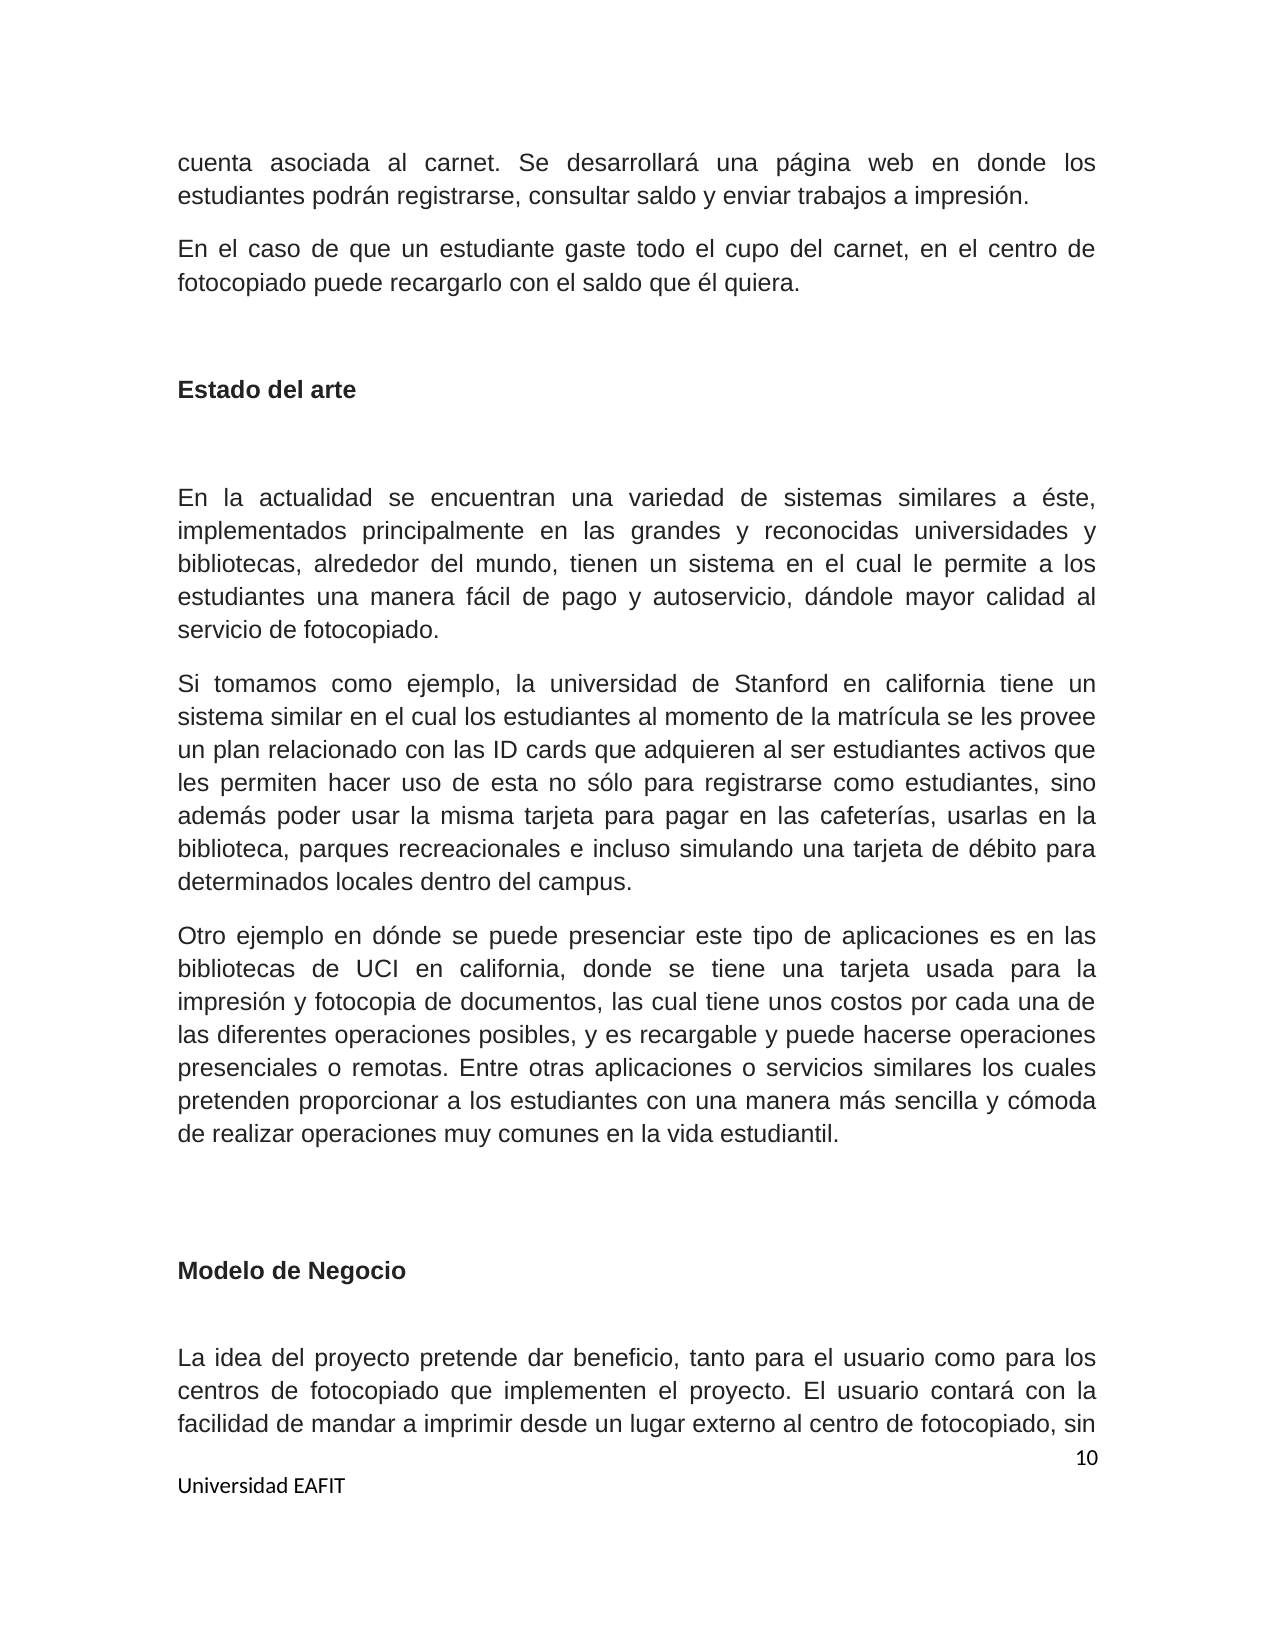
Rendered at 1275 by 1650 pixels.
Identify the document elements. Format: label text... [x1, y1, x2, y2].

text Otro ejemplo en dónde se puede presenciar este tipo de aplicaciones es en las bibliotecas de UCI en california, donde se tiene una tarjeta usada para la impresión y fotocopia de documentos, las cual tiene unos costos por cada una de las diferentes operaciones posibles, y es recargable y puede hacerse operaciones presenciales o remotas. Entre otras aplicaciones o servicios similares los cuales pretenden proporcionar a los estudiantes con una manera más sencilla y cómoda de realizar operaciones muy comunes en la vida estudiantil. [177, 921, 1098, 1148]
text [177, 1343, 1098, 1437]
text Si tomamos como ejemplo, la universidad de Stanford en california tiene un sistema similar en el cual los estudiantes al momento de la matrícula se les provee un plan relacionado con las ID cards que adquieren al ser estudiantes activos que les permiten hacer uso de esta no sólo para registrarse como estudiantes, sino además poder usar la misma tarjeta para pagar en las cafeterías, usarlas en la biblioteca, parques recreacionales e incluso simulando una tarjeta de débito para determinados locales dentro del campus. [177, 669, 1098, 896]
text Estado del arte [177, 375, 1098, 404]
text En el caso de que un estudiante gaste todo el cupo del carnet, en el centro de fotocopiado puede recargarlo con el saldo que él quiera. [177, 263, 1098, 296]
subtitle Modelo de Negocio [177, 1256, 1098, 1284]
text En la actualidad se encuentran una variedad de sistemas similares a éste, implementados principalmente en las grandes y reconocidas universidades y bibliotecas, alrededor del mundo, tienen un sistema en el cual le permite a los estudiantes una manera fácil de pago y autoservicio, dándole mayor calidad al servicio de fotocopiado. [177, 483, 1098, 644]
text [177, 176, 1098, 209]
